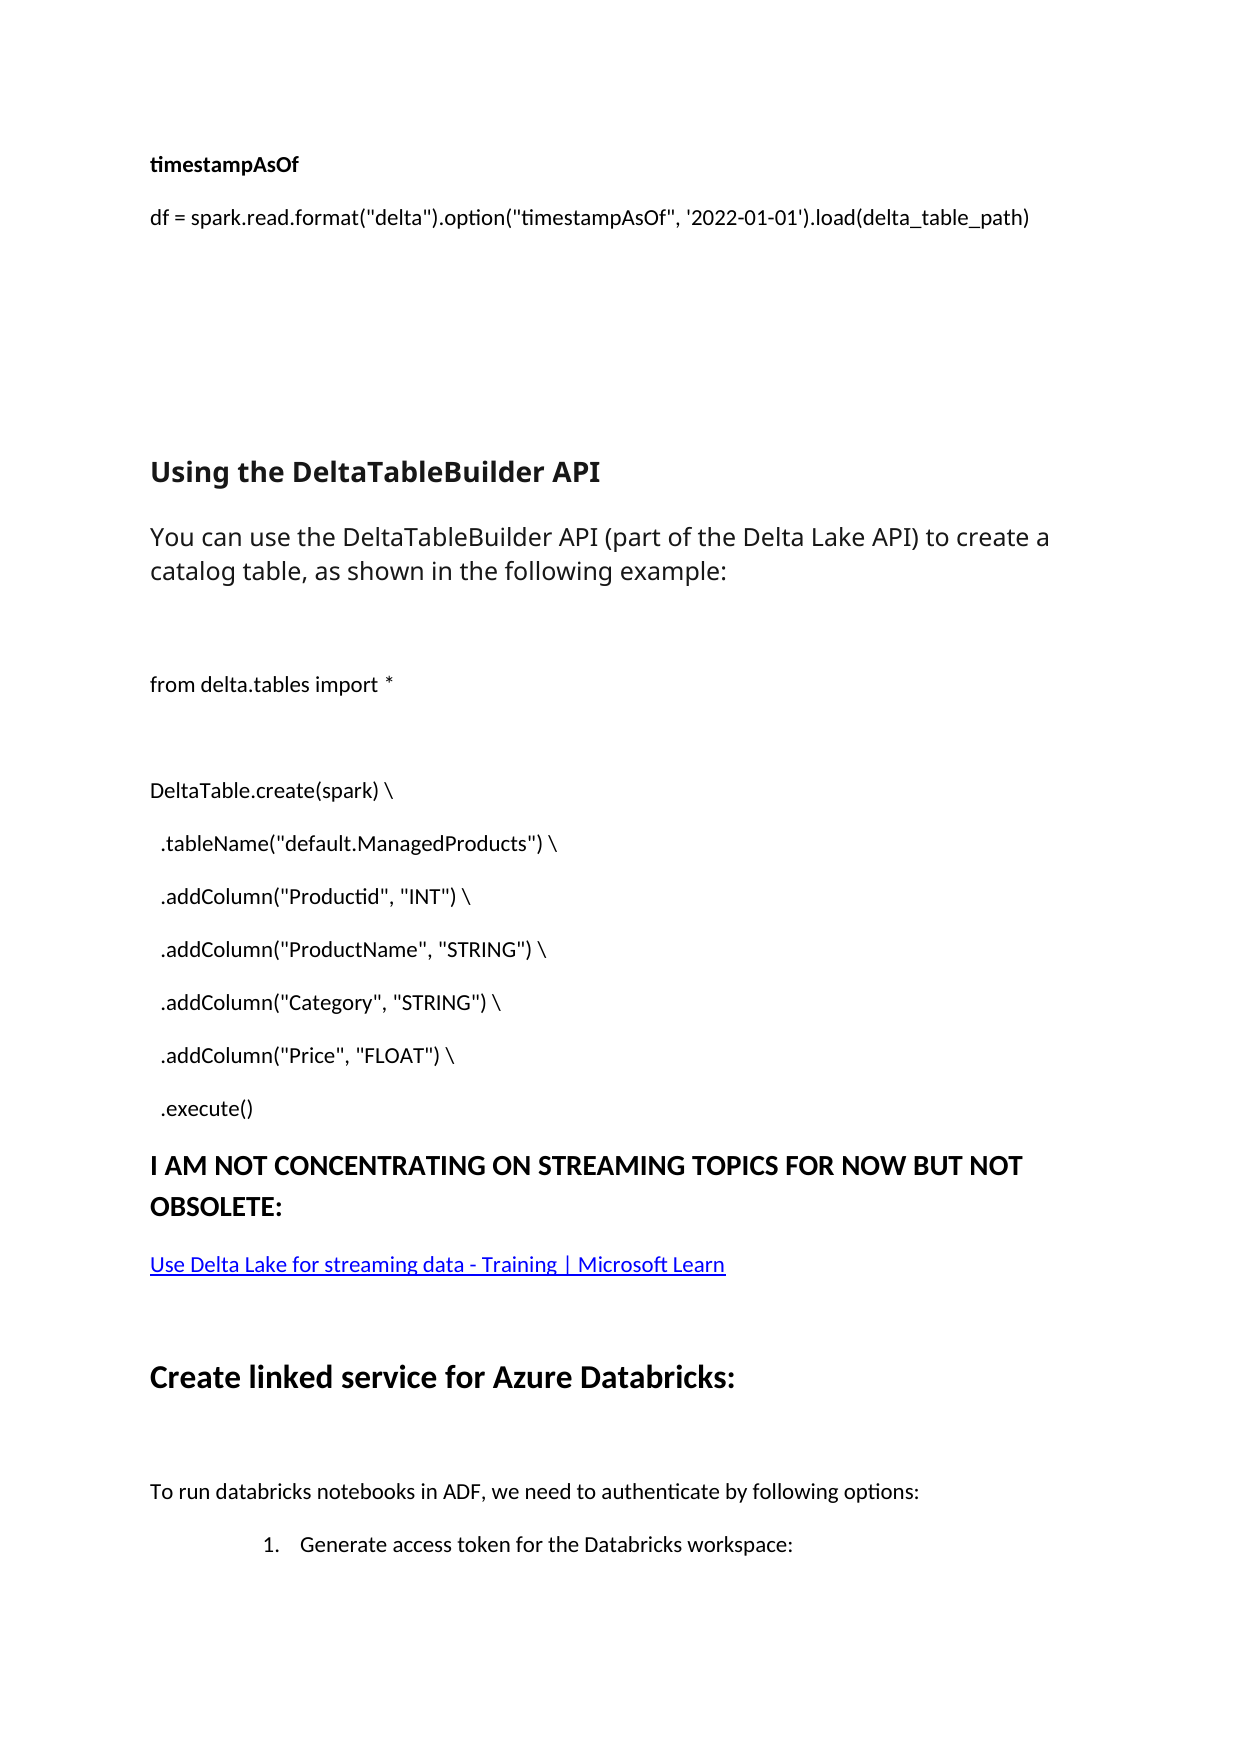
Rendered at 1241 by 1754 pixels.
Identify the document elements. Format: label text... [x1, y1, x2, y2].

text You can use the DeltaTableBuilder API (part of the Delta Lake API) to create a catalog table, as shown in the following example: [150, 520, 1090, 588]
text .addColumn("Category", "STRING") \ [150, 988, 1090, 1016]
text Using the DeltaTableBuilder API [150, 452, 1090, 491]
list Generate access token for the Databricks workspace: [262, 1530, 1090, 1558]
text .addColumn("ProductName", "STRING") \ [150, 935, 1090, 963]
text .tableName("default.ManagedProducts") \ [150, 829, 1090, 857]
text from delta.tables import * [150, 670, 1090, 698]
text .execute() [150, 1094, 1090, 1122]
text To run databricks notebooks in ADF, we need to authenticate by following options: [150, 1477, 1090, 1505]
text timestampAsOf [150, 150, 1090, 178]
text .addColumn("Productid", "INT") \ [150, 882, 1090, 910]
text I AM NOT CONCENTRATING ON STREAMING TOPICS FOR NOW BUT NOT OBSOLETE: [150, 1147, 1090, 1224]
text Use Delta Lake for streaming data - Training | Microsoft Learn [150, 1250, 1090, 1278]
text Create linked service for Azure Databricks: [150, 1356, 1090, 1397]
text df = spark.read.format("delta").option("timestampAsOf", '2022-01-01').load(delta_table_path) [150, 203, 1090, 231]
text DeltaTable.create(spark) \ [150, 776, 1090, 804]
text .addColumn("Price", "FLOAT") \ [150, 1041, 1090, 1069]
